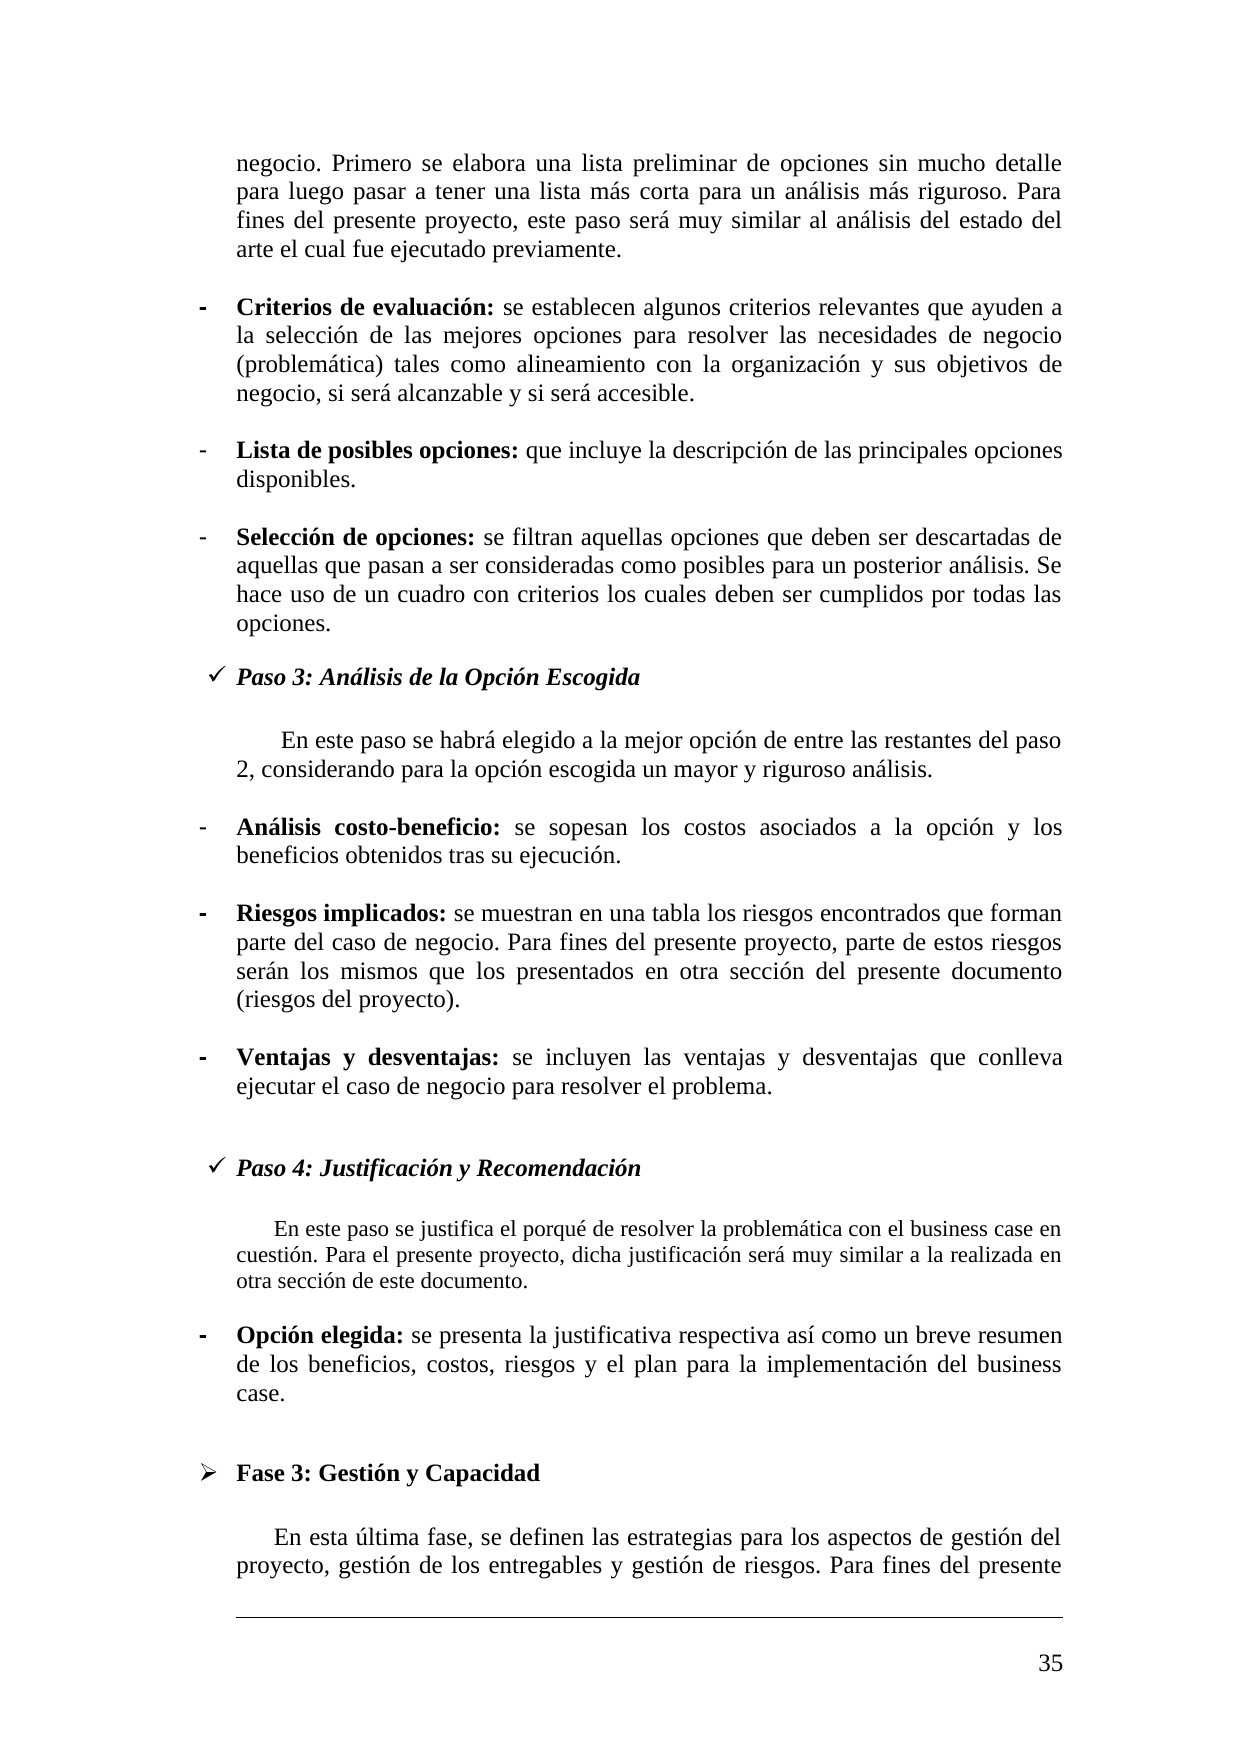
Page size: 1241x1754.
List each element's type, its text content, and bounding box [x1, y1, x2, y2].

list Ventajas y desventajas: se incluyen las ventajas y desventajas que conlleva ejecutar el caso de negocio para resolver el problema. [199, 1042, 1063, 1099]
subtitle Paso 4: Justificación y Recomendación [207, 1153, 1063, 1182]
list Riesgos implicados: se muestran en una tabla los riesgos encontrados que forman parte del caso de negocio. Para fines del presente proyecto, parte de estos riesgos serán los mismos que los presentados en otra sección del presente documento (riesgos del proyecto). [199, 898, 1063, 1013]
text En este paso se habrá elegido a la mejor opción de entre las restantes del paso 2, considerando para la opción escogida un mayor y riguroso análisis. [236, 726, 1063, 783]
subtitle Fase 3: Gestión y Capacidad [199, 1458, 1063, 1487]
subtitle Paso 3: Análisis de la Opción Escogida [207, 662, 1063, 691]
text En este paso se justifica el porqué de resolver la problemática con el business case en cuestión. Para el presente proyecto, dicha justificación será muy similar a la realizada en otra sección de este documento. [236, 1215, 1063, 1294]
list Análisis costo-beneficio: se sopesan los costos asociados a la opción y los beneficios obtenidos tras su ejecución. [199, 812, 1063, 869]
list Opción elegida: se presenta la justificativa respectiva así como un breve resumen de los beneficios, costos, riesgos y el plan para la implementación del business case. [199, 1320, 1063, 1406]
list Lista de posibles opciones: que incluye la descripción de las principales opciones disponibles. [199, 435, 1063, 493]
